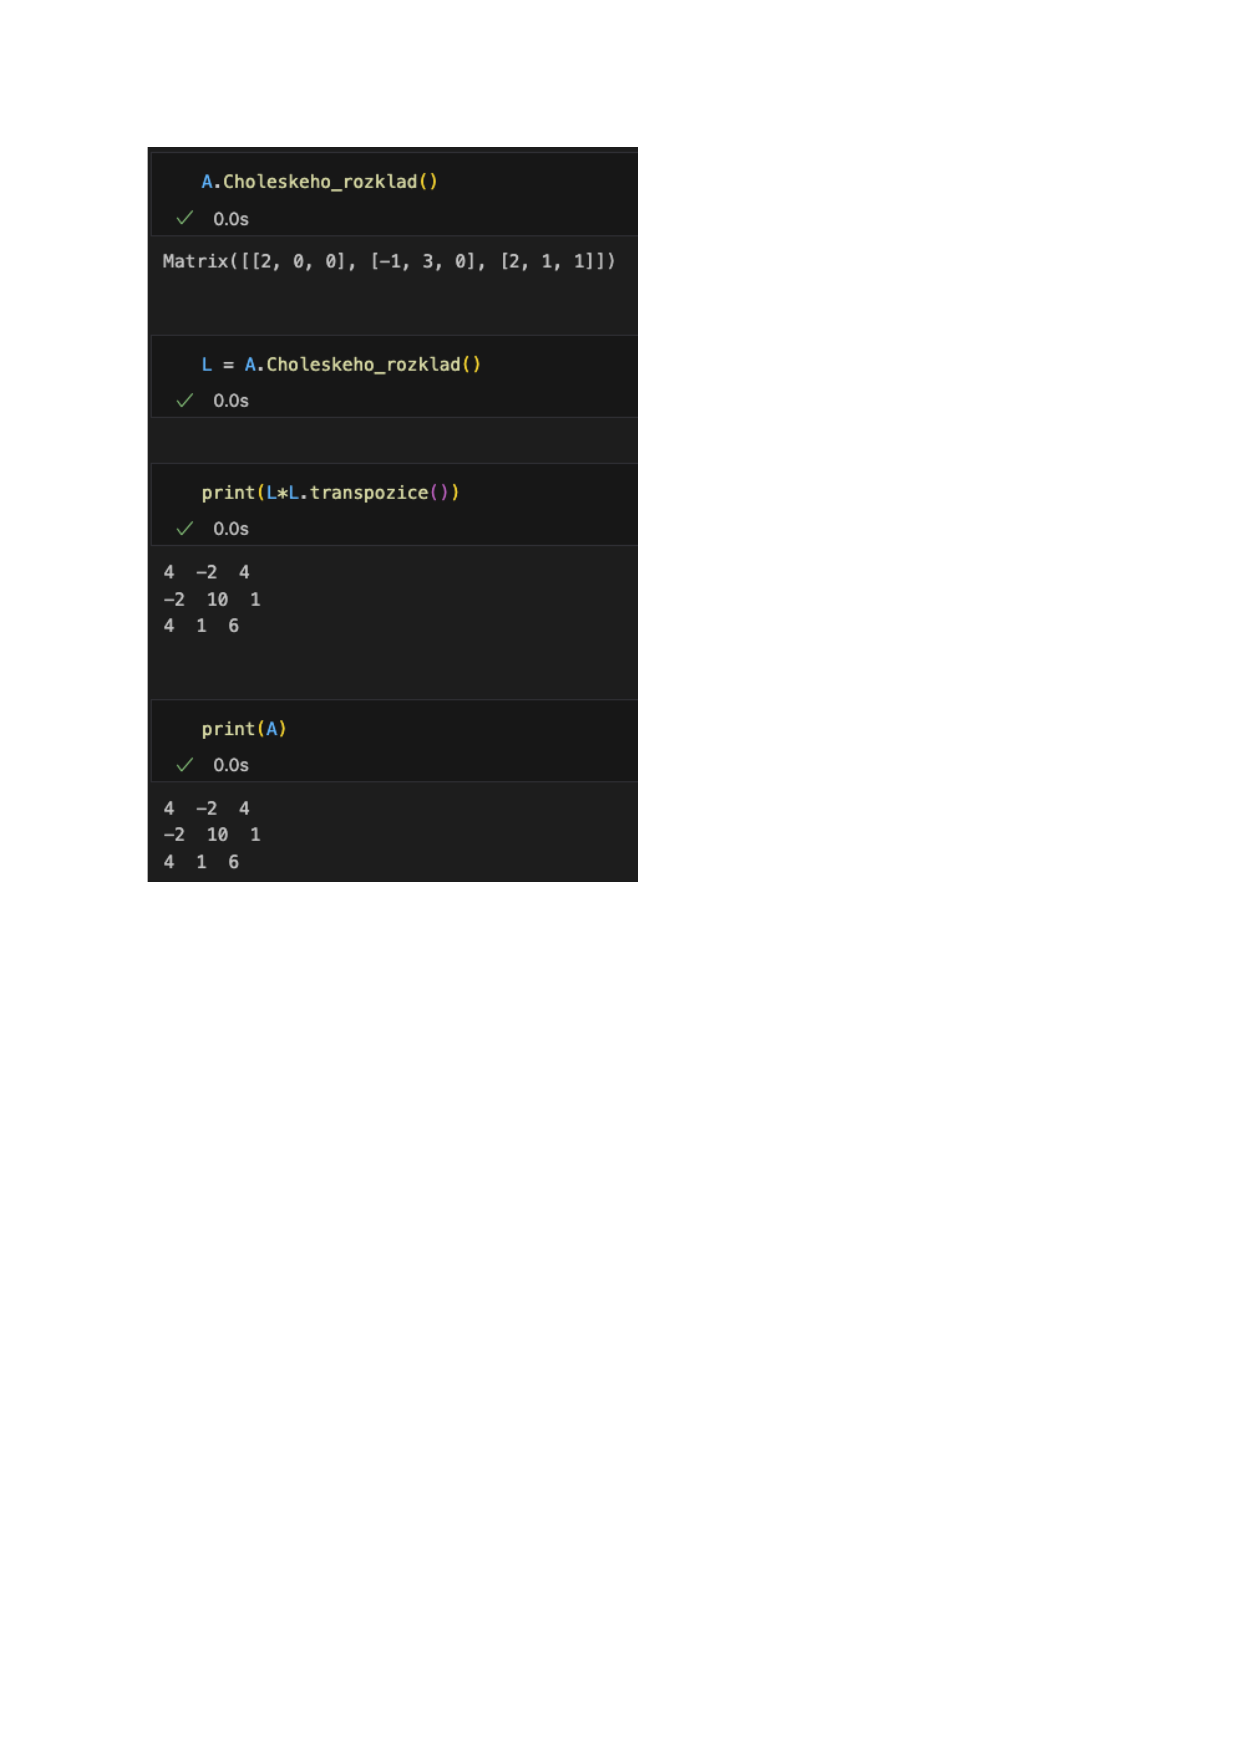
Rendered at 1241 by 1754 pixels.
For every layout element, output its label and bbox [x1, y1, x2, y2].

picture [147, 147, 638, 882]
